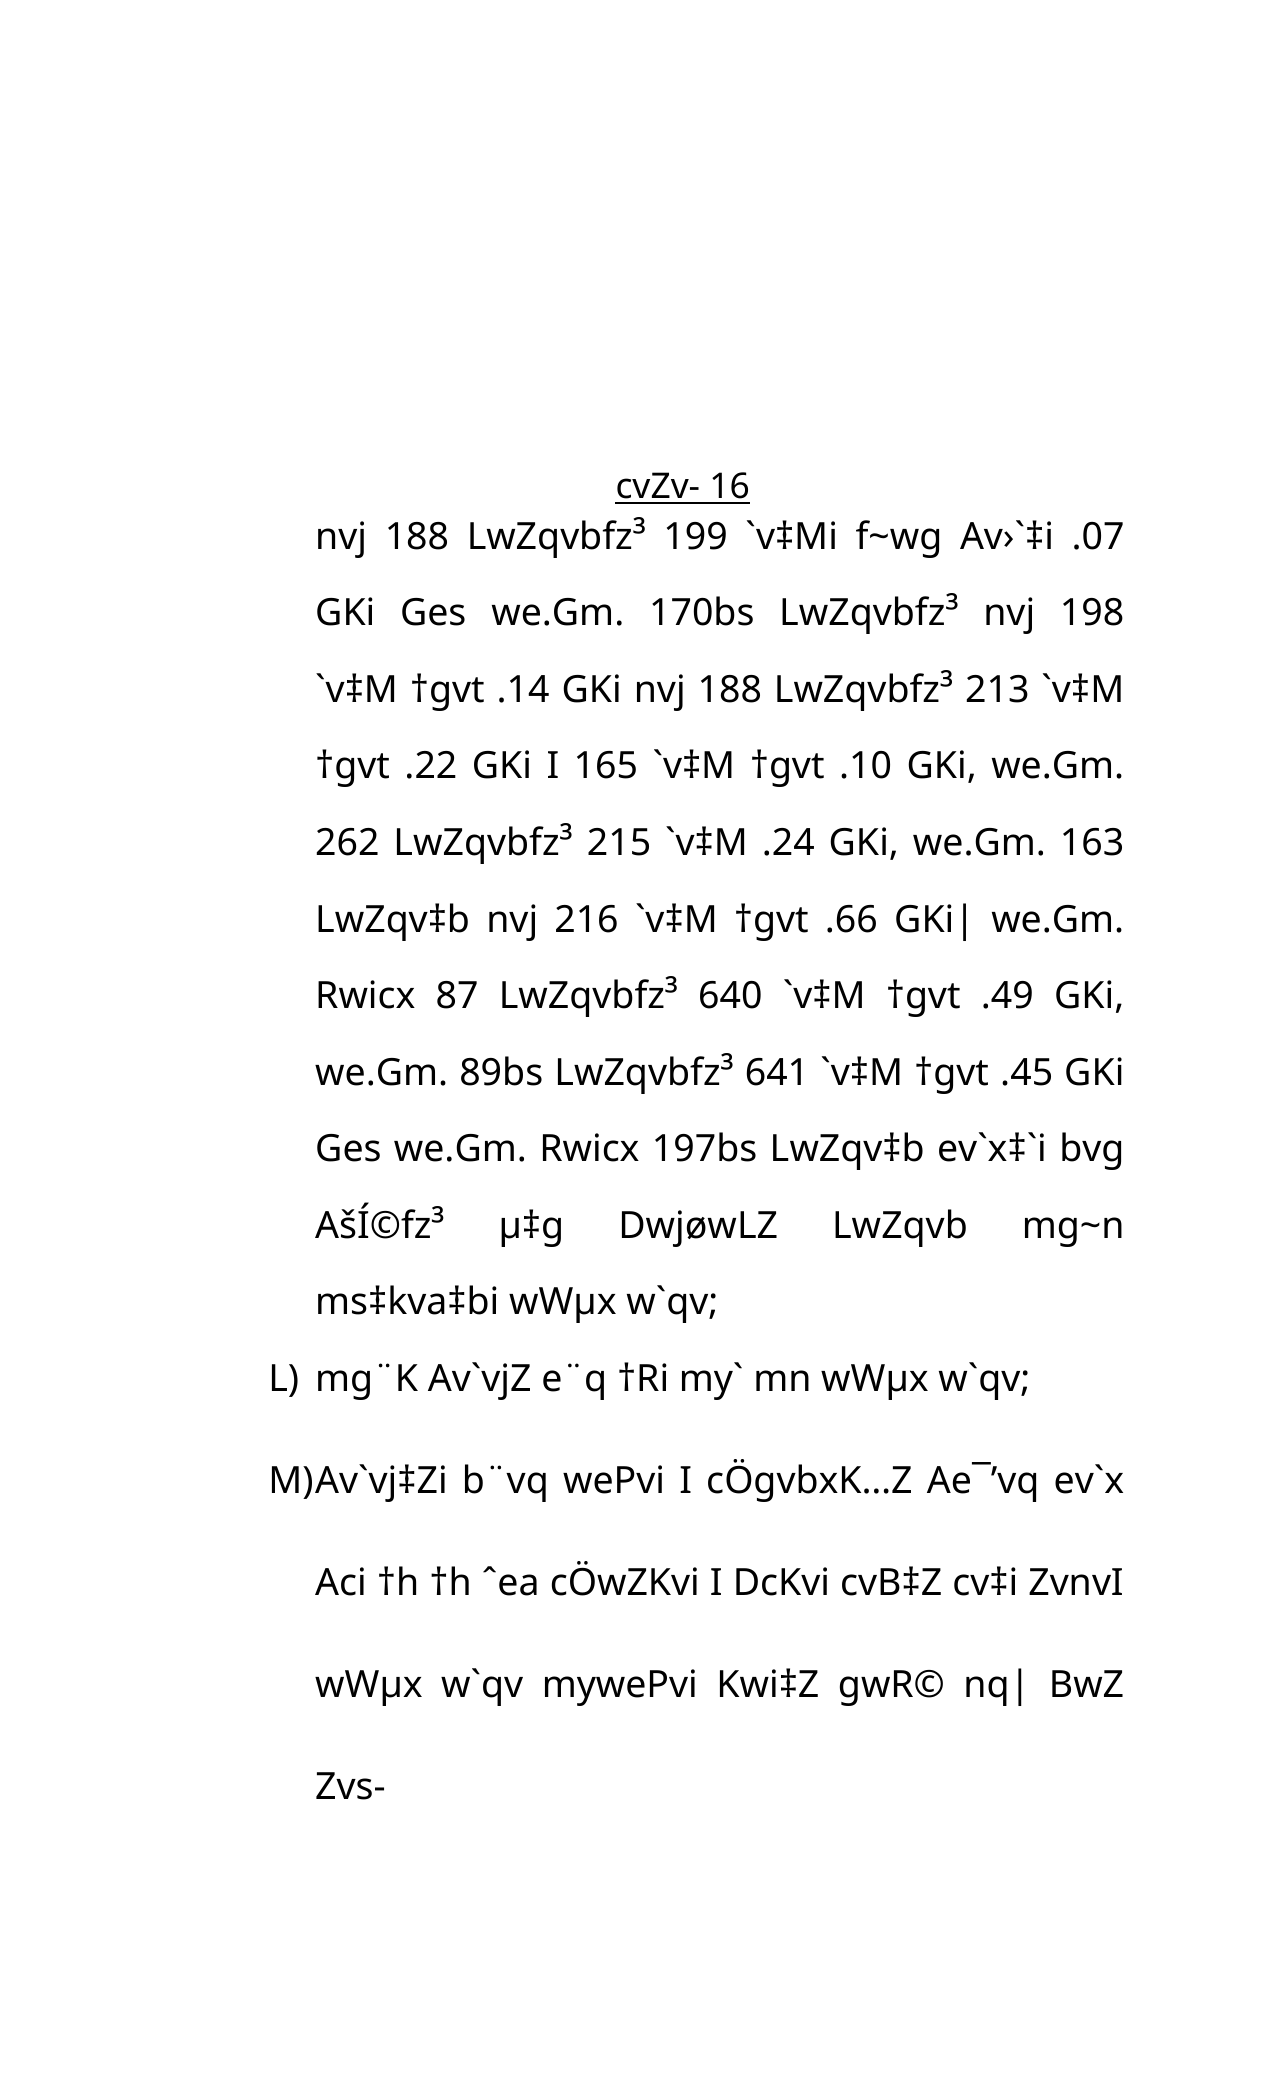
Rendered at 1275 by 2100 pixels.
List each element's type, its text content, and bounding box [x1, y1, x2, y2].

list mg¨K Av`vjZ e¨q †Ri my` mn wWµx w`qv; [268, 1351, 1125, 1402]
list Av`vj‡Zi b¨vq wePvi I cÖgvbxK…Z Ae¯’vq ev`x Aci †h †h ˆea cÖwZKvi I DcKvi cvB‡Z cv‡i ZvnvI wWµx w`qv mywePvi Kwi‡Z gwR© nq| BwZ Zvs- [268, 1453, 1125, 1811]
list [268, 509, 1125, 1326]
